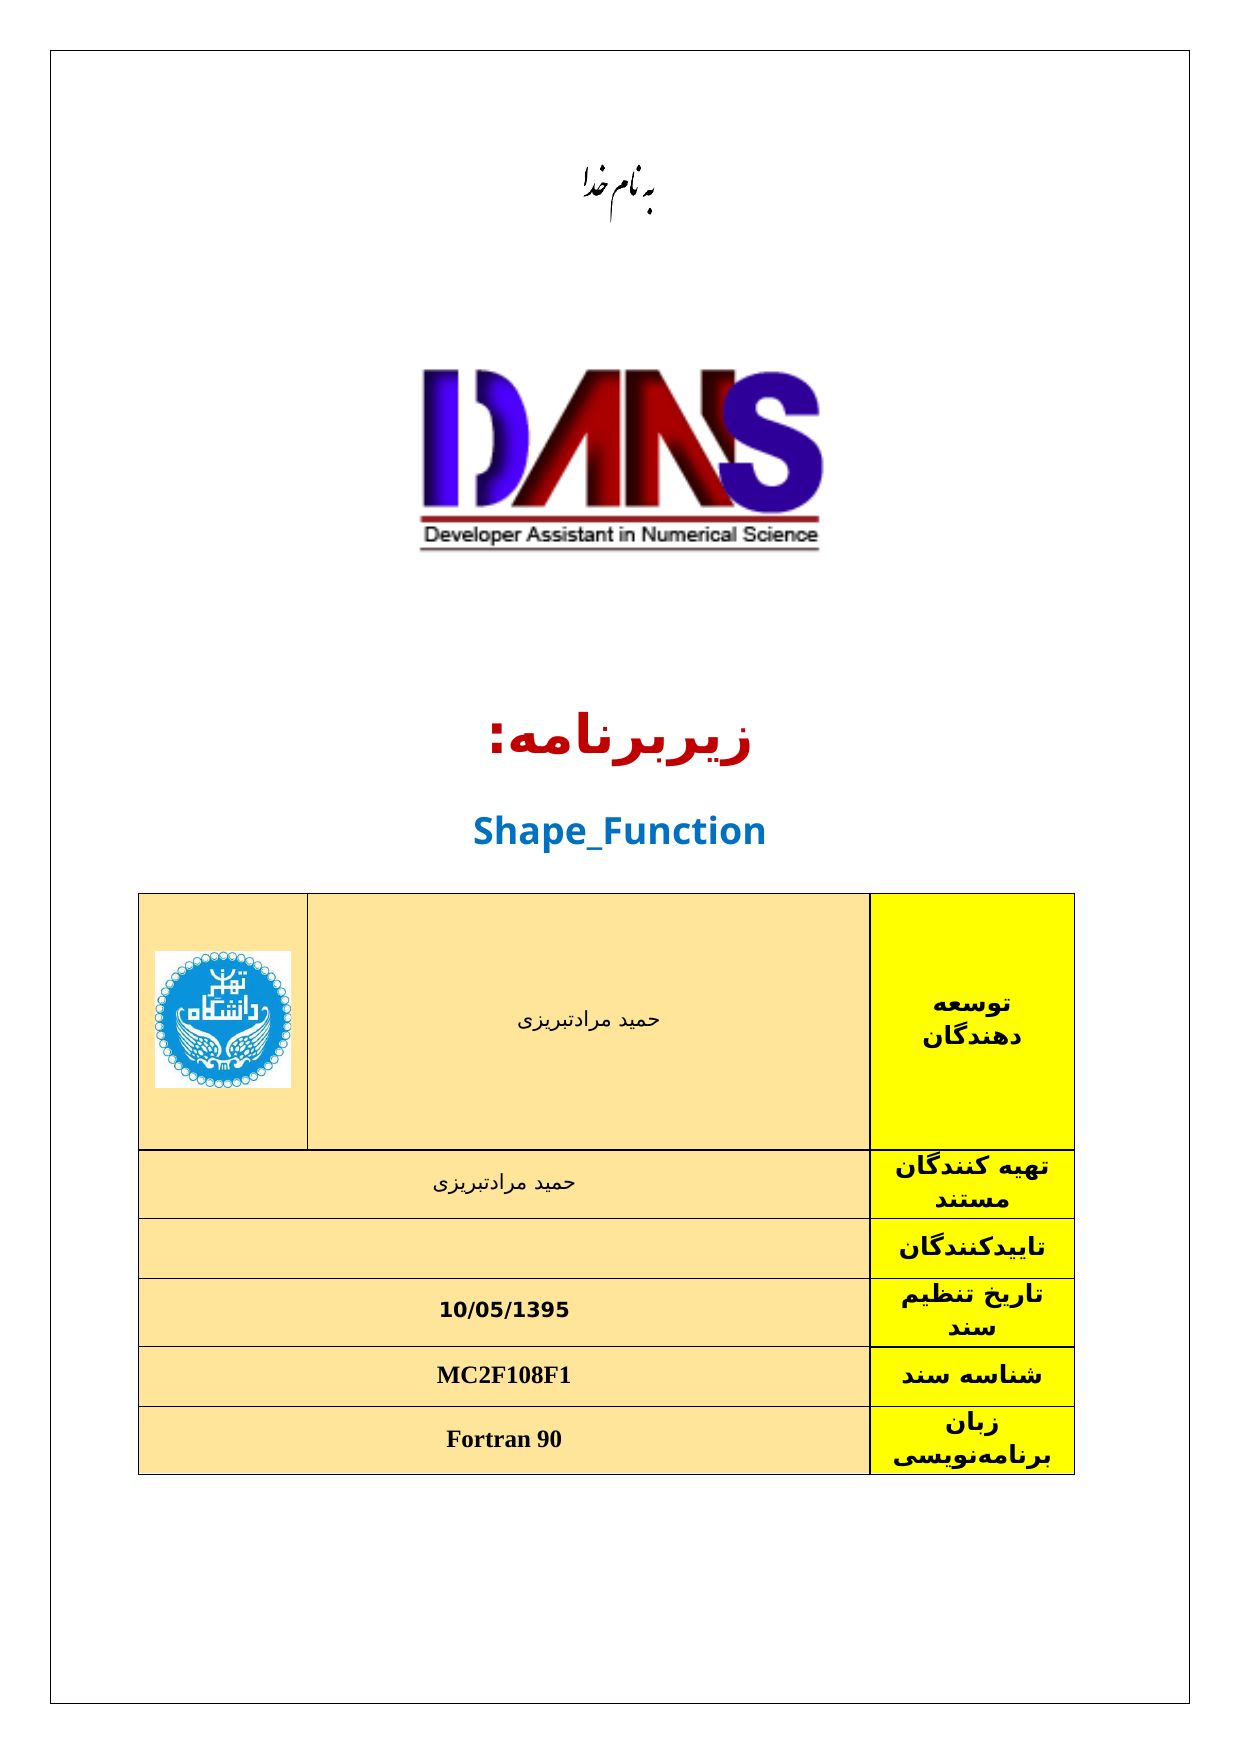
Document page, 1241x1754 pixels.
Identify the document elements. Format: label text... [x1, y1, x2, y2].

table_header [139, 894, 307, 1149]
table_cell حمید مرادتبریزی [139, 1151, 869, 1218]
table_cell تاریخ تنظیم سند [871, 1279, 1074, 1346]
text زیربرنامه: [150, 703, 1090, 766]
table_cell MC2F108F1 [139, 1347, 869, 1406]
table_cell شناسه سند [871, 1348, 1074, 1406]
table_header حمید مرادتبریزی [308, 894, 869, 1149]
picture [399, 356, 841, 572]
table_header توسعه دهندگان [871, 894, 1074, 1149]
picture [573, 150, 667, 226]
table_cell تاییدکنندگان [871, 1219, 1074, 1278]
table_cell 10/05/1395 [139, 1279, 869, 1346]
table_cell Fortran 90 [139, 1407, 869, 1473]
text Shape_Function [150, 805, 1090, 856]
table_cell تهیه کنندگان مستند [871, 1151, 1074, 1218]
table_cell زبان برنامه‌نویسی [871, 1407, 1074, 1473]
table_cell [139, 1219, 869, 1278]
